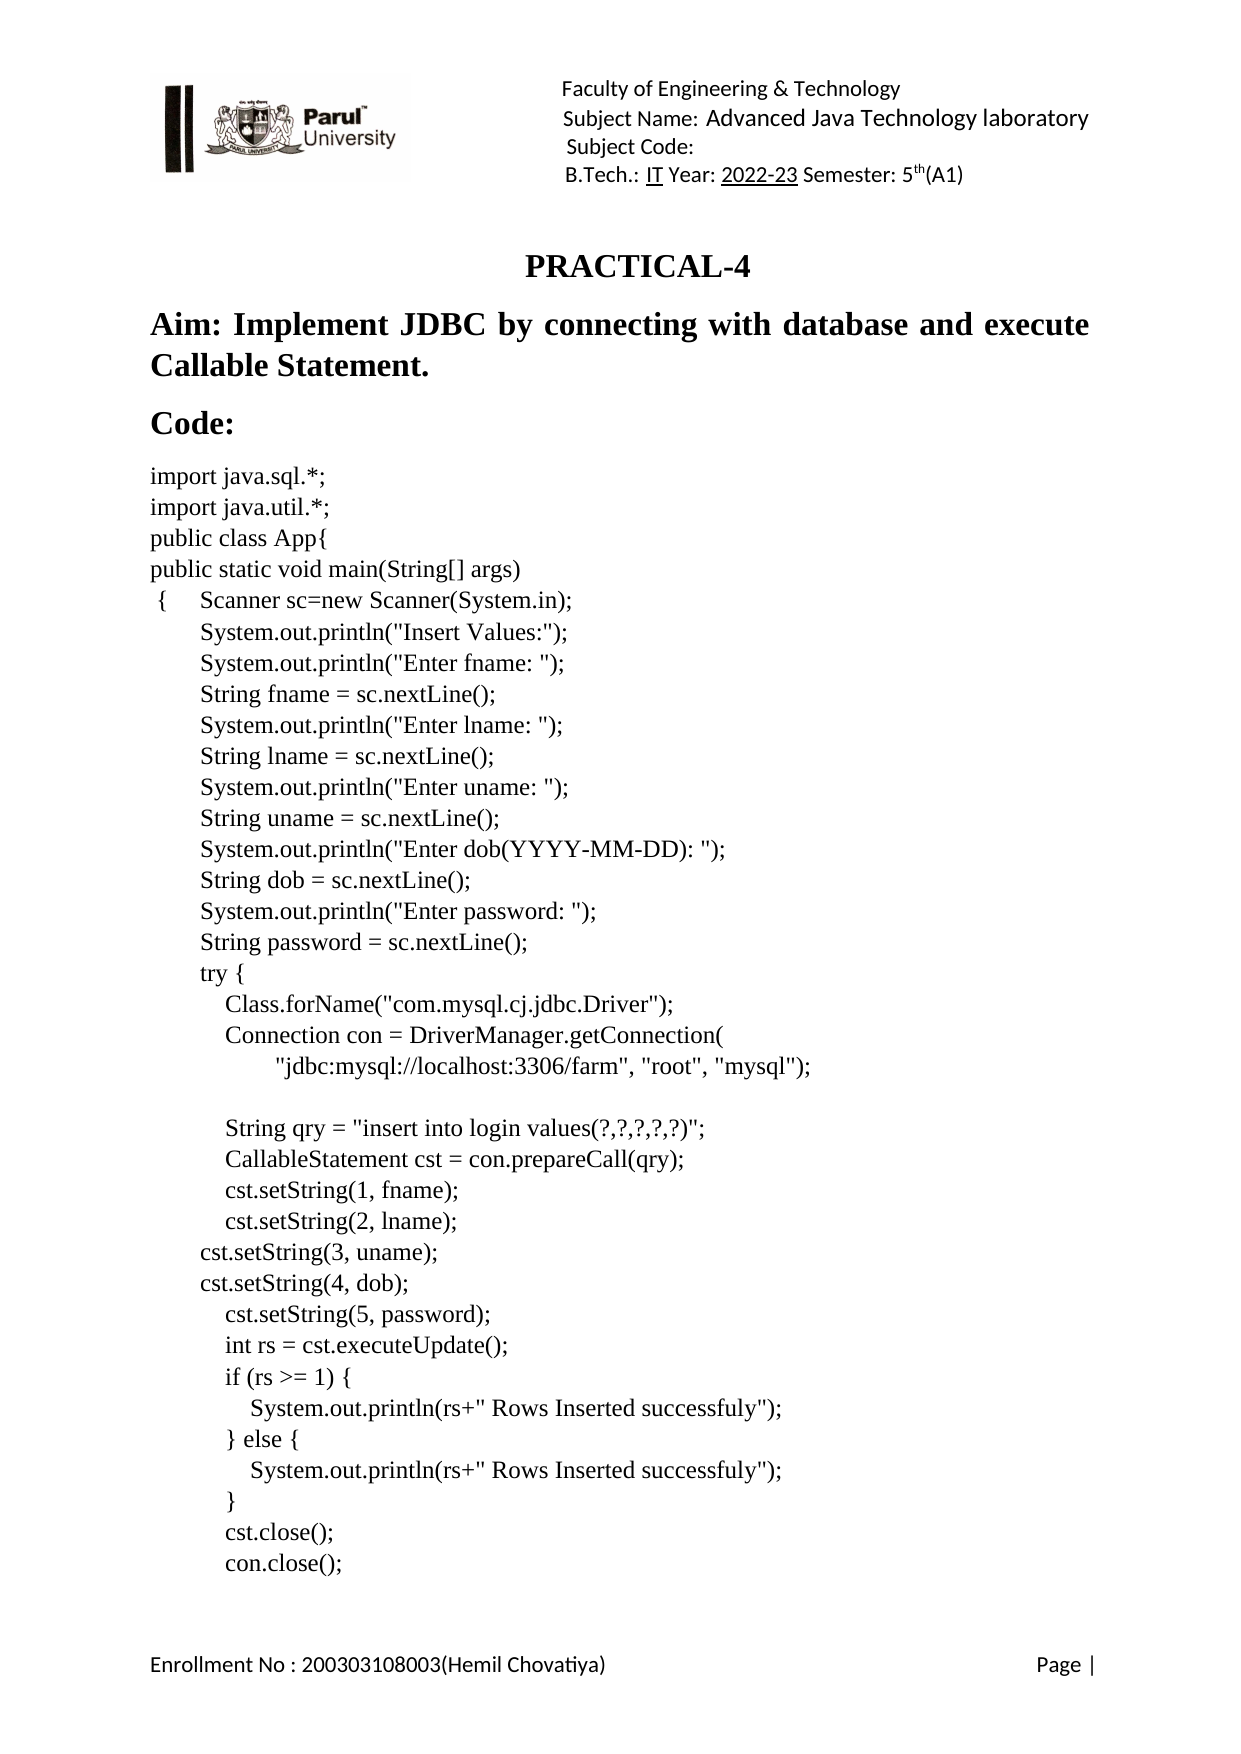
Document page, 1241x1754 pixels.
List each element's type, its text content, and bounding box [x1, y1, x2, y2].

text cst.setString(3, uname); [150, 1237, 1090, 1266]
text String fname = sc.nextLine(); [150, 679, 1090, 707]
text System.out.println("Enter dob(YYYY-MM-DD): "); [150, 834, 1090, 863]
picture [150, 73, 411, 182]
text cst.close(); [150, 1517, 1090, 1546]
text int rs = cst.executeUpdate(); [150, 1331, 1090, 1359]
text System.out.println("Insert Values:"); [150, 617, 1090, 645]
text System.out.println("Enter password: "); [150, 896, 1090, 925]
text cst.setString(2, lname); [150, 1206, 1090, 1235]
text CallableStatement cst = con.prepareCall(qry); [150, 1144, 1090, 1173]
text PRACTICAL-4 [150, 246, 1090, 284]
text String password = sc.nextLine(); [150, 927, 1090, 956]
text cst.setString(1, fname); [150, 1175, 1090, 1204]
text System.out.println("Enter uname: "); [150, 772, 1090, 801]
text public class App{ [150, 523, 1090, 552]
text String uname = sc.nextLine(); [150, 803, 1090, 832]
text con.close(); [150, 1548, 1090, 1577]
text System.out.println(rs+" Rows Inserted successfuly"); [150, 1393, 1090, 1421]
text String lname = sc.nextLine(); [150, 741, 1090, 769]
text public static void main(String[] args) [150, 554, 1090, 583]
text import java.util.*; [150, 492, 1090, 521]
text } [150, 1486, 1090, 1514]
text System.out.println("Enter lname: "); [150, 710, 1090, 738]
text if (rs >= 1) { [150, 1362, 1090, 1390]
text System.out.println(rs+" Rows Inserted successfuly"); [150, 1455, 1090, 1483]
text Connection con = DriverManager.getConnection( [150, 1020, 1090, 1049]
text Aim: Implement JDBC by connecting with database and execute Callable Statement. [150, 304, 1090, 384]
text } else { [150, 1424, 1090, 1452]
text String dob = sc.nextLine(); [150, 865, 1090, 894]
text { Scanner sc=new Scanner(System.in); [150, 586, 1090, 614]
text try { [150, 958, 1090, 987]
text cst.setString(4, dob); [150, 1268, 1090, 1297]
text Class.forName("com.mysql.cj.jdbc.Driver"); [150, 989, 1090, 1018]
text "jdbc:mysql://localhost:3306/farm", "root", "mysql"); [150, 1051, 1090, 1080]
text import java.sql.*; [150, 461, 1090, 490]
text String qry = "insert into login values(?,?,?,?,?)"; [150, 1113, 1090, 1142]
text System.out.println("Enter fname: "); [150, 648, 1090, 676]
text cst.setString(5, password); [150, 1299, 1090, 1328]
text Code: [150, 403, 1090, 442]
